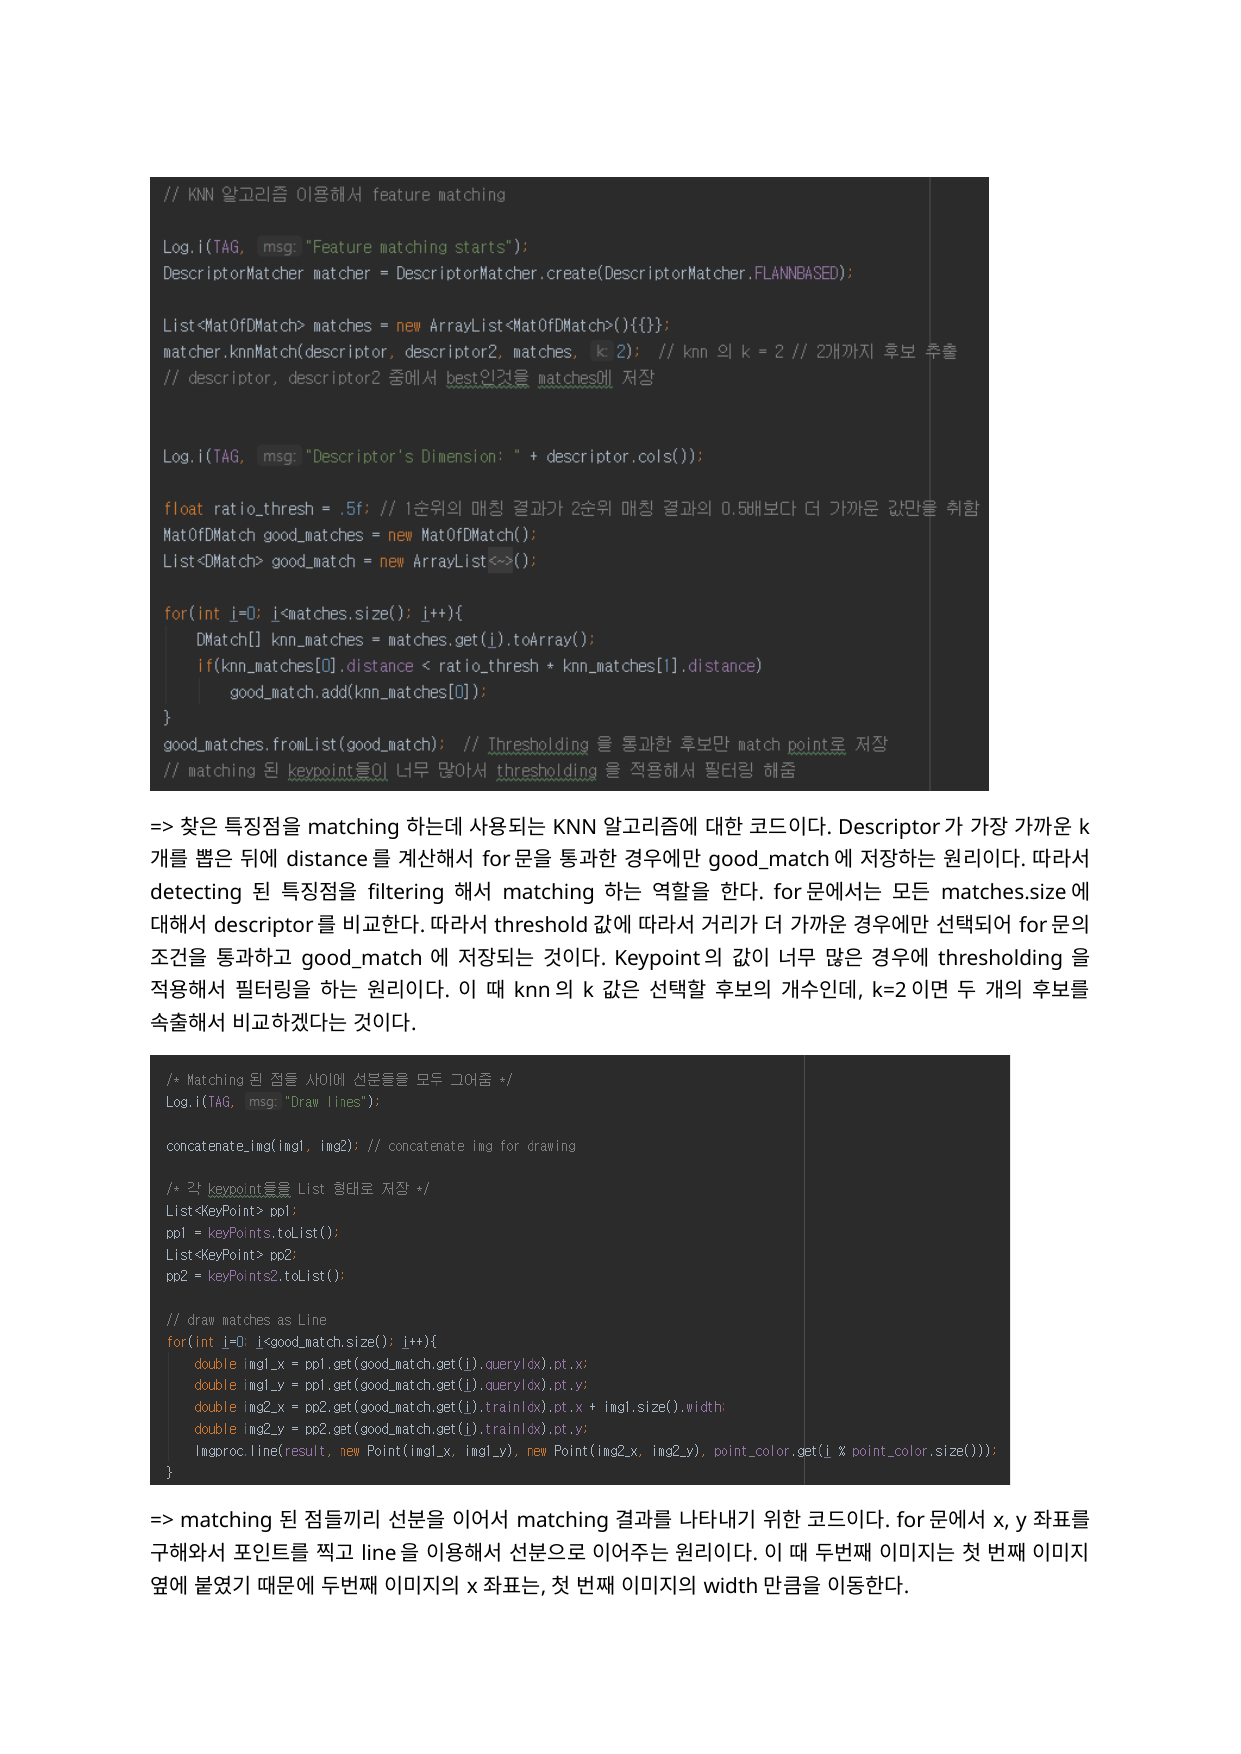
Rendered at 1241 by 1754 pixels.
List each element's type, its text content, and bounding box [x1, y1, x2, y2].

picture [150, 177, 989, 791]
text => 찾은 특징점을 matching 하는데 사용되는 KNN 알고리즘에 대한 코드이다. Descriptor가 가장 가까운 k개를 뽑은 뒤에 distance를 계산해서 for문을 통과한 경우에만 good_match에 저장하는 원리이다. 따라서 detecting 된 특징점을 filtering 해서 matching 하는 역할을 한다. for문에서는 모든 matches.size에 대해서 descriptor를 비교한다. 따라서 threshold 값에 따라서 거리가 더 가까운 경우에만 선택되어 for문의 조건을 통과하고 good_match 에 저장되는 것이다. Keypoint의 값이 너무 많은 경우에 thresholding 을 적용해서 필터링을 하는 원리이다. 이 때 knn의 k 값은 선택할 후보의 개수인데, k=2이면 두 개의 후보를 속출해서 비교하겠다는 것이다. [150, 810, 1090, 1036]
text => matching 된 점들끼리 선분을 이어서 matching 결과를 나타내기 위한 코드이다. for문에서 x, y 좌표를 구해와서 포인트를 찍고 line을 이용해서 선분으로 이어주는 원리이다. 이 때 두번째 이미지는 첫 번째 이미지 옆에 붙였기 때문에 두번째 이미지의 x 좌표는, 첫 번째 이미지의 width 만큼을 이동한다. [150, 1503, 1090, 1599]
picture [150, 1055, 1011, 1485]
